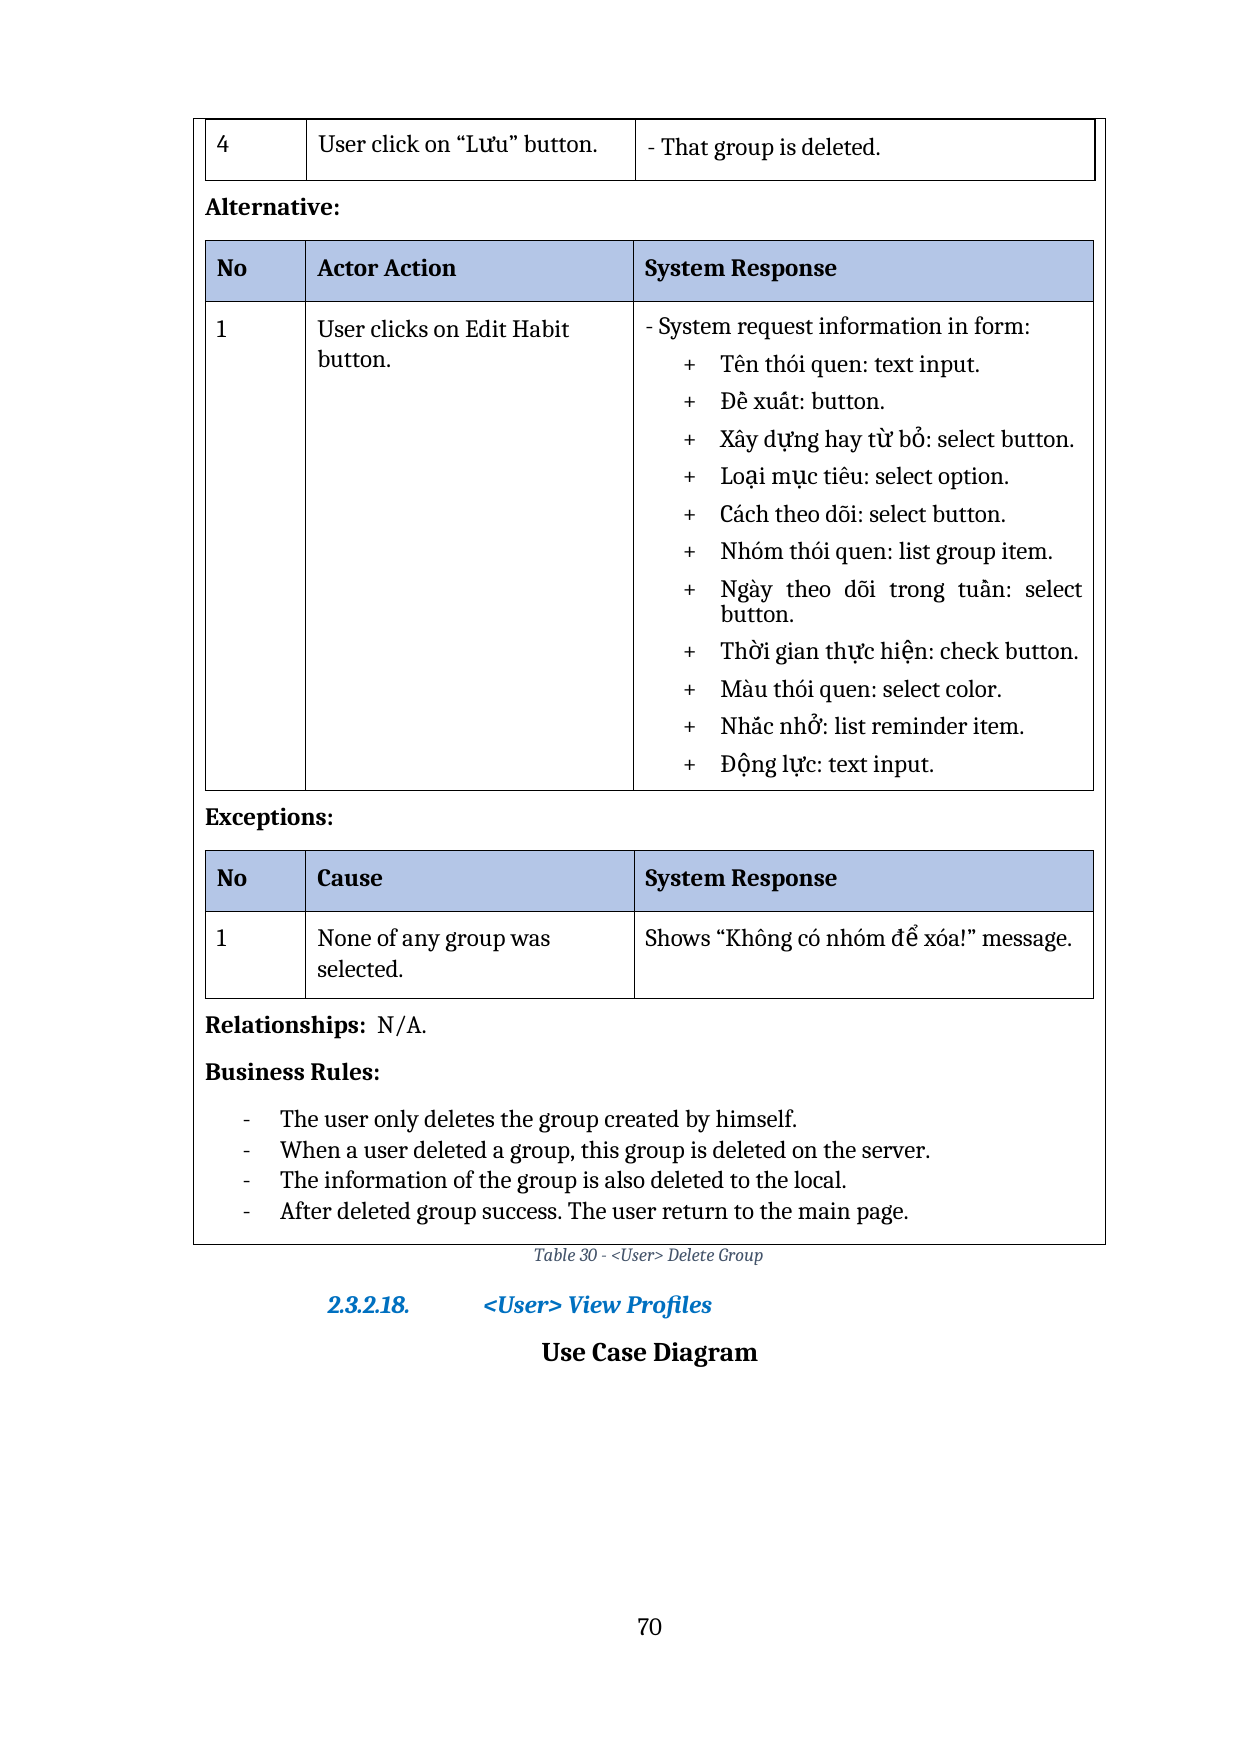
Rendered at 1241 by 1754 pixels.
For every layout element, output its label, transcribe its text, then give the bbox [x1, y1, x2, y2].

text Table 30 - <User> Delete Group [177, 1245, 1122, 1266]
list Use Case Diagram [177, 1337, 1122, 1368]
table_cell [194, 119, 1105, 1244]
subtitle <User> View Profiles [327, 1291, 1122, 1320]
